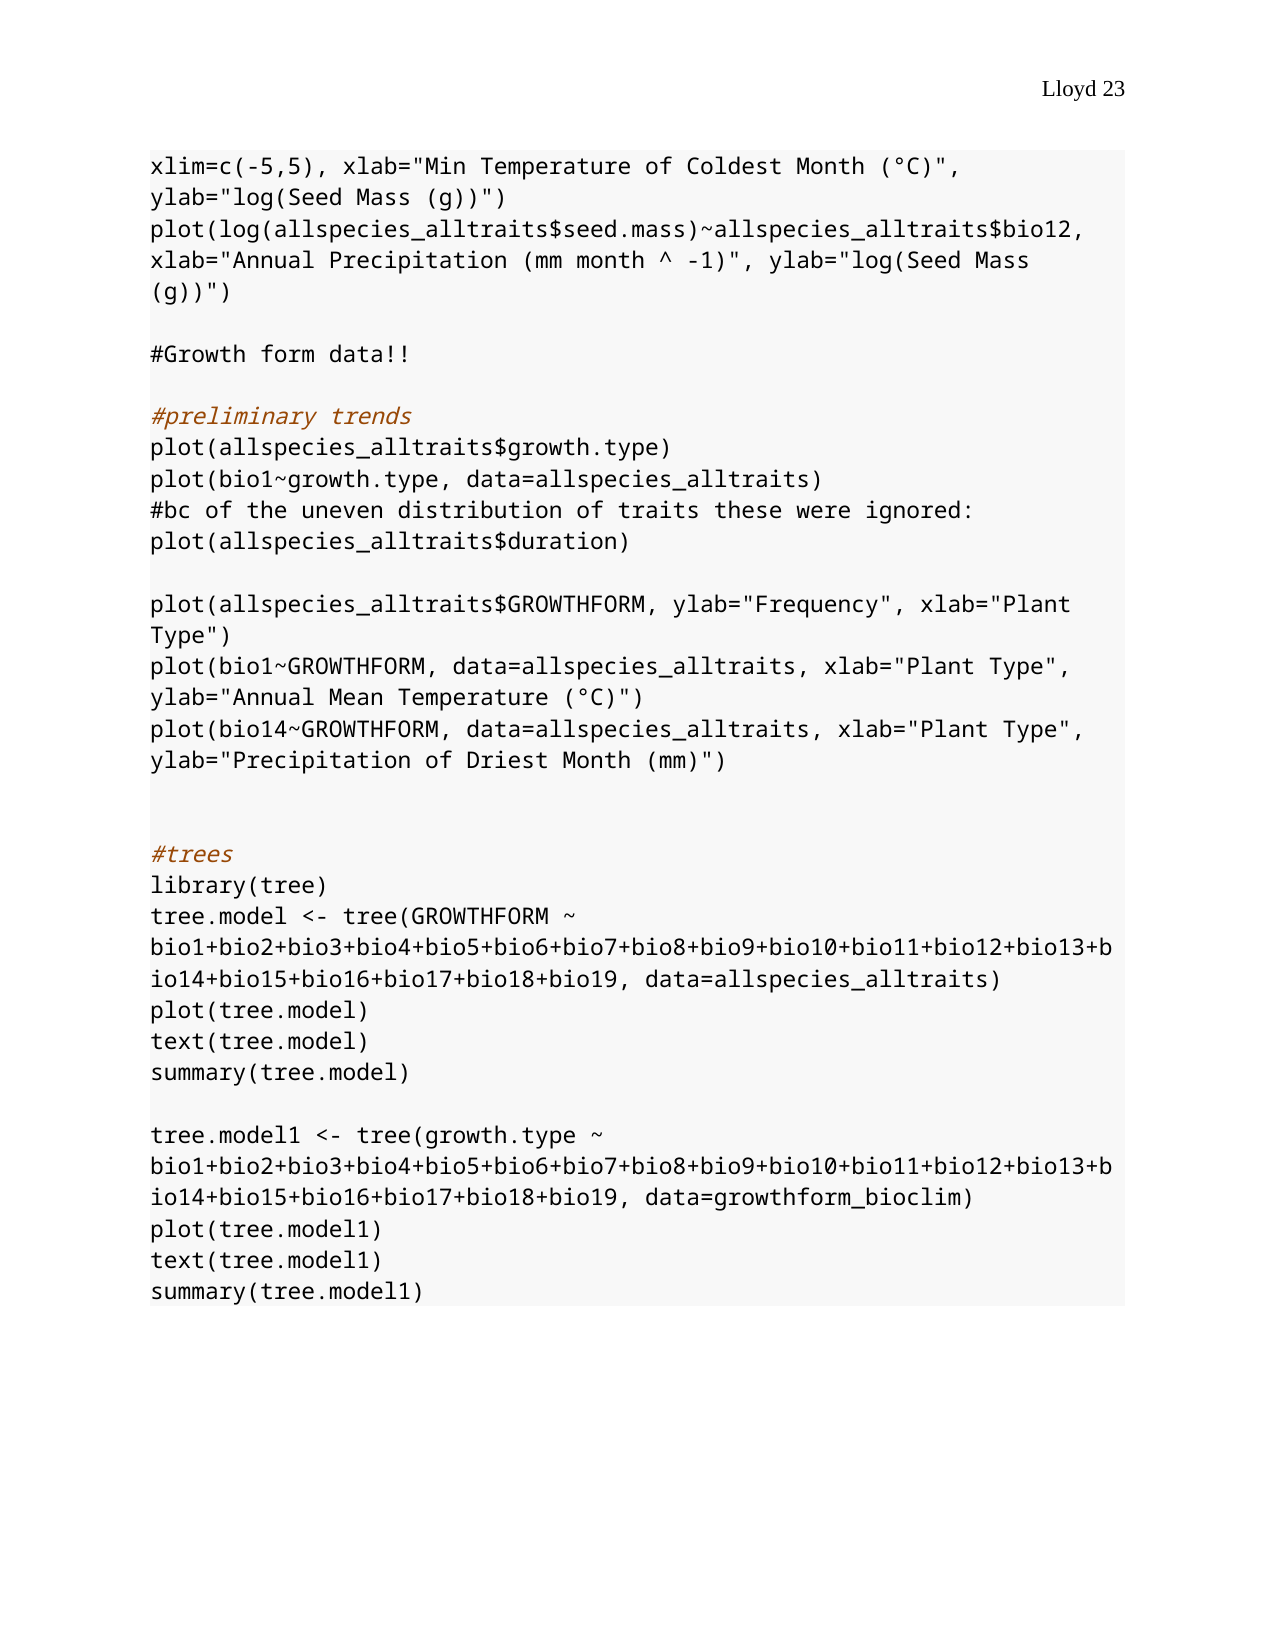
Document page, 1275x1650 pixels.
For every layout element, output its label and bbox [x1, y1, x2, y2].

text [150, 150, 1125, 1306]
